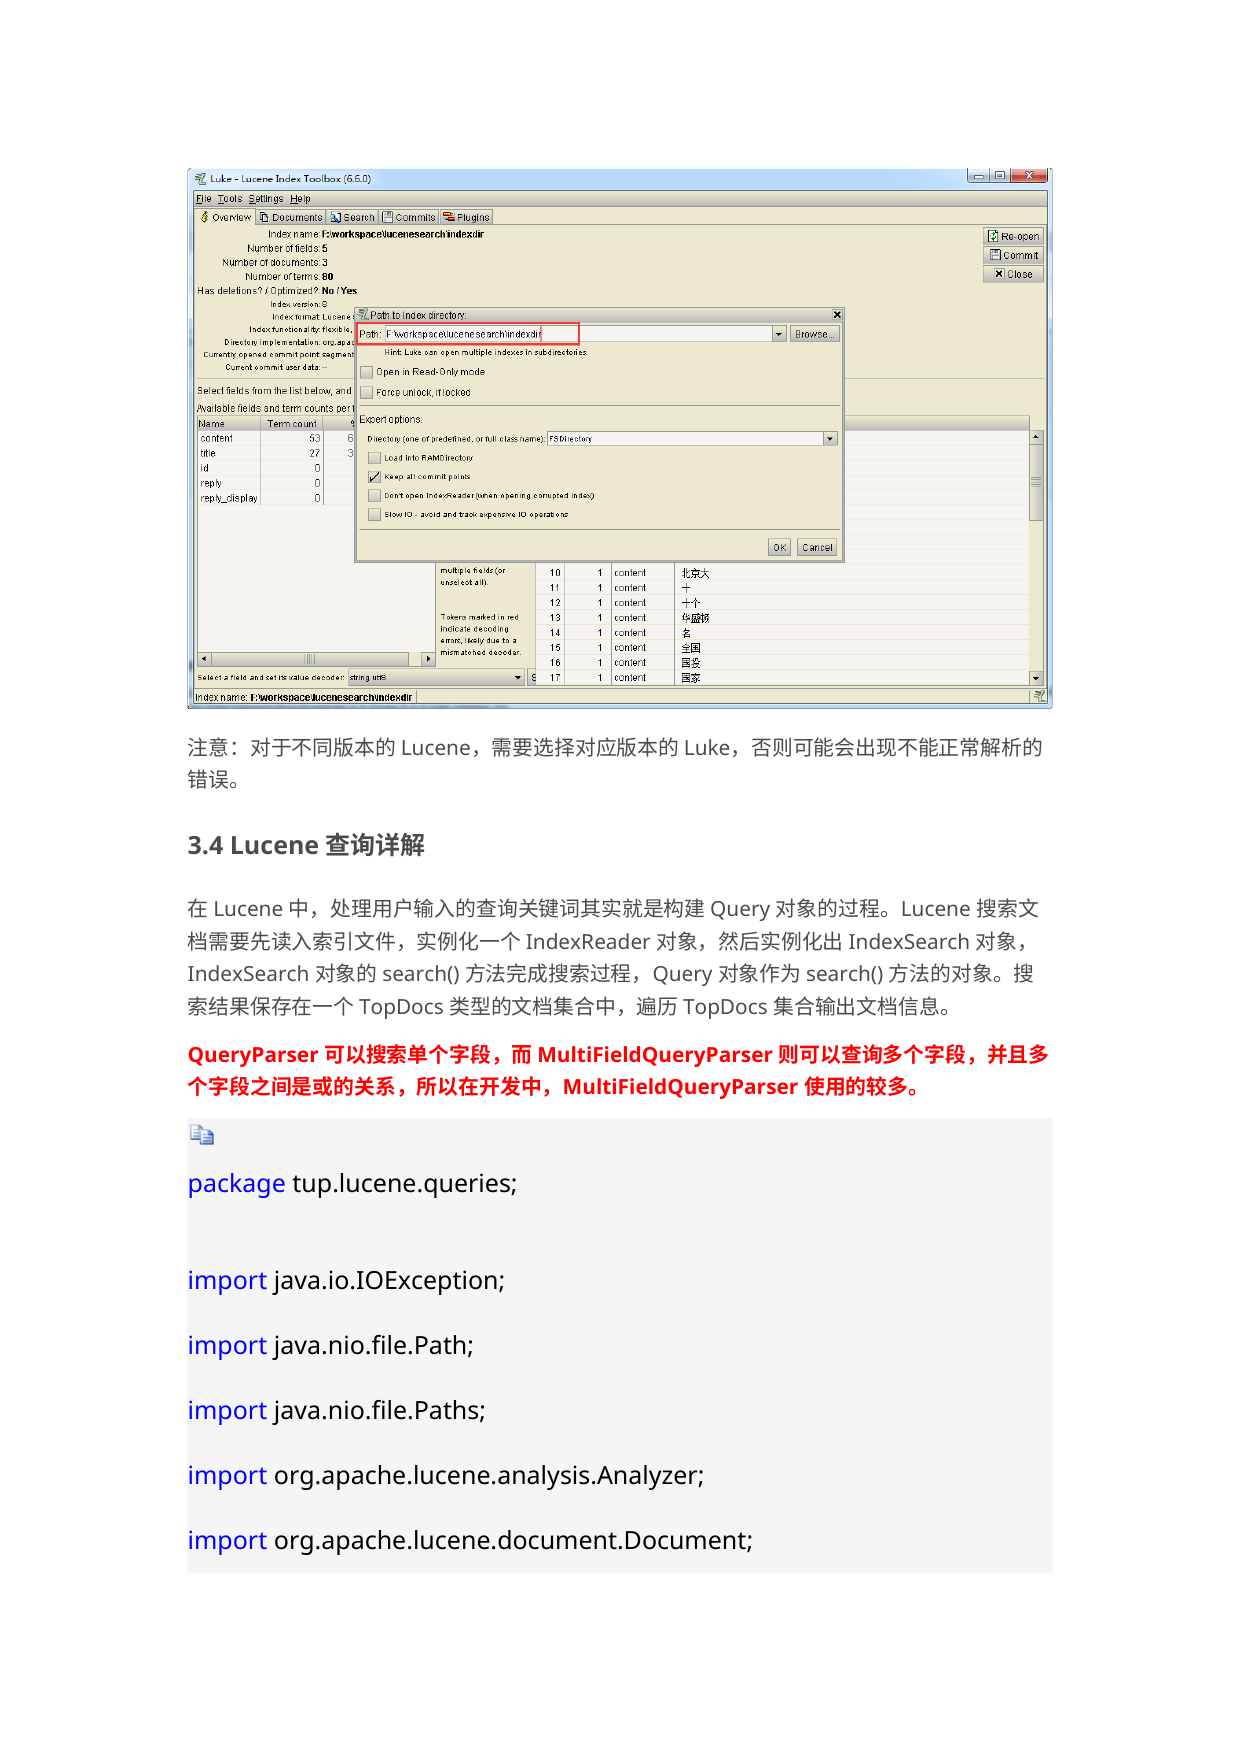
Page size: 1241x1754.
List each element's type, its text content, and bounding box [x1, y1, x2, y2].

text package tup.lucene.queries; [187, 1150, 1053, 1215]
text import java.nio.file.Paths; [187, 1378, 1053, 1443]
text 在 Lucene 中，处理用户输入的查询关键词其实就是构建 Query 对象的过程。Lucene 搜索文档需要先读入索引文件，实例化一个 IndexReader 对象，然后实例化出 IndexSearch 对象，IndexSearch 对象的 search() 方法完成搜索过程，Query 对象作为 search() 方法的对象。搜索结果保存在一个 TopDocs 类型的文档集合中，遍历 TopDocs 集合输出文档信息。 [187, 891, 1053, 1021]
text 注意：对于不同版本的 Lucene，需要选择对应版本的 Luke，否则可能会出现不能正常解析的错误。 [187, 730, 1053, 795]
text import org.apache.lucene.analysis.Analyzer; [187, 1443, 1053, 1508]
picture [187, 168, 1053, 709]
text QueryParser 可以搜索单个字段，而 MultiFieldQueryParser 则可以查询多个字段，并且多个字段之间是或的关系，所以在开发中，MultiFieldQueryParser 使用的较多。 [187, 1037, 1053, 1102]
text import java.nio.file.Path; [187, 1313, 1053, 1378]
picture [187, 1118, 219, 1150]
text import java.io.IOException; [187, 1248, 1053, 1313]
text 3.4 Lucene 查询详解 [187, 811, 1053, 876]
text import org.apache.lucene.document.Document; [187, 1508, 1053, 1573]
